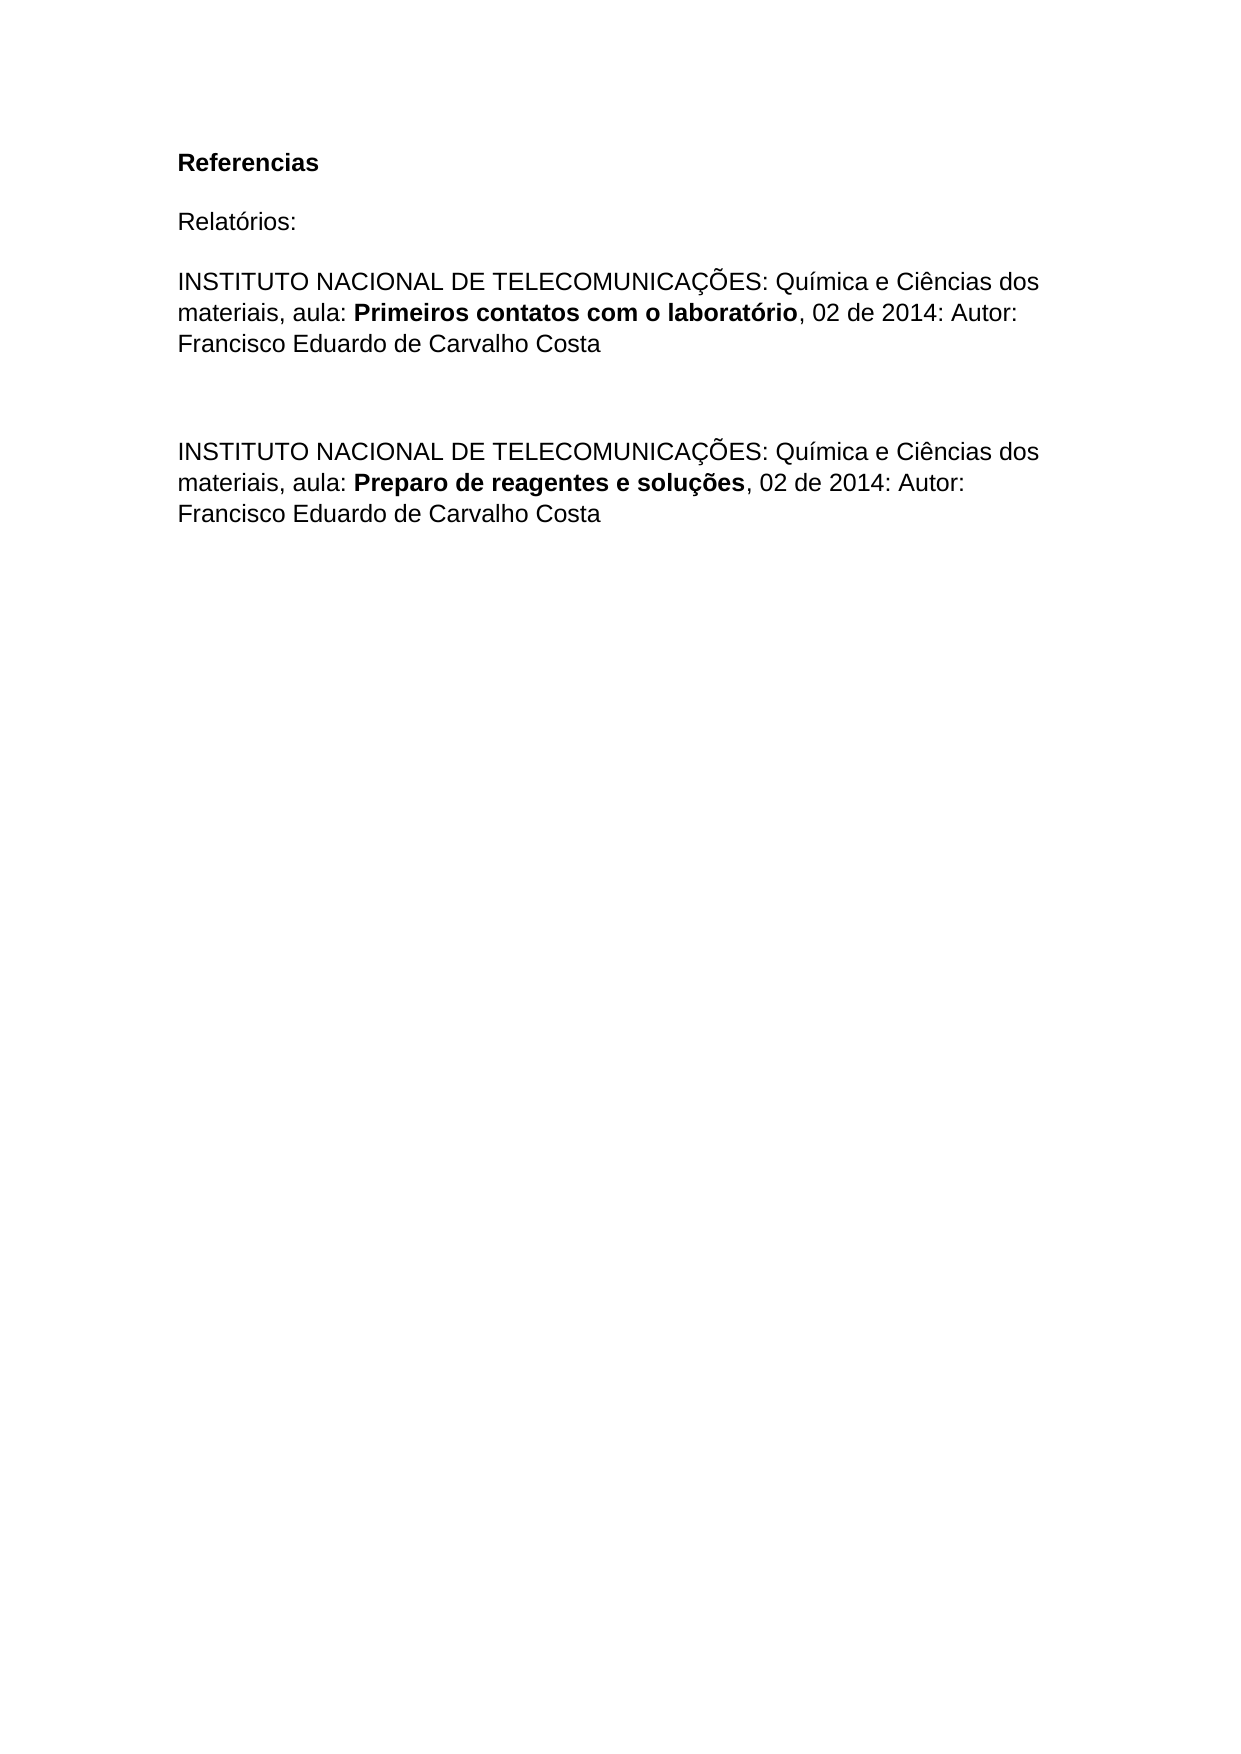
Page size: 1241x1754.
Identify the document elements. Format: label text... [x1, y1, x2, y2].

text Relatórios: [177, 207, 1063, 236]
text Referencias [177, 148, 1063, 176]
text INSTITUTO NACIONAL DE TELECOMUNICAÇÕES: Química e Ciências dos materiais, aula: Preparo de reagentes e soluções, 02 de 2014: Autor: Francisco Eduardo de Carvalho Costa [177, 437, 1063, 528]
text INSTITUTO NACIONAL DE TELECOMUNICAÇÕES: Química e Ciências dos materiais, aula: Primeiros contatos com o laboratório, 02 de 2014: Autor: Francisco Eduardo de Carvalho Costa [177, 267, 1063, 358]
